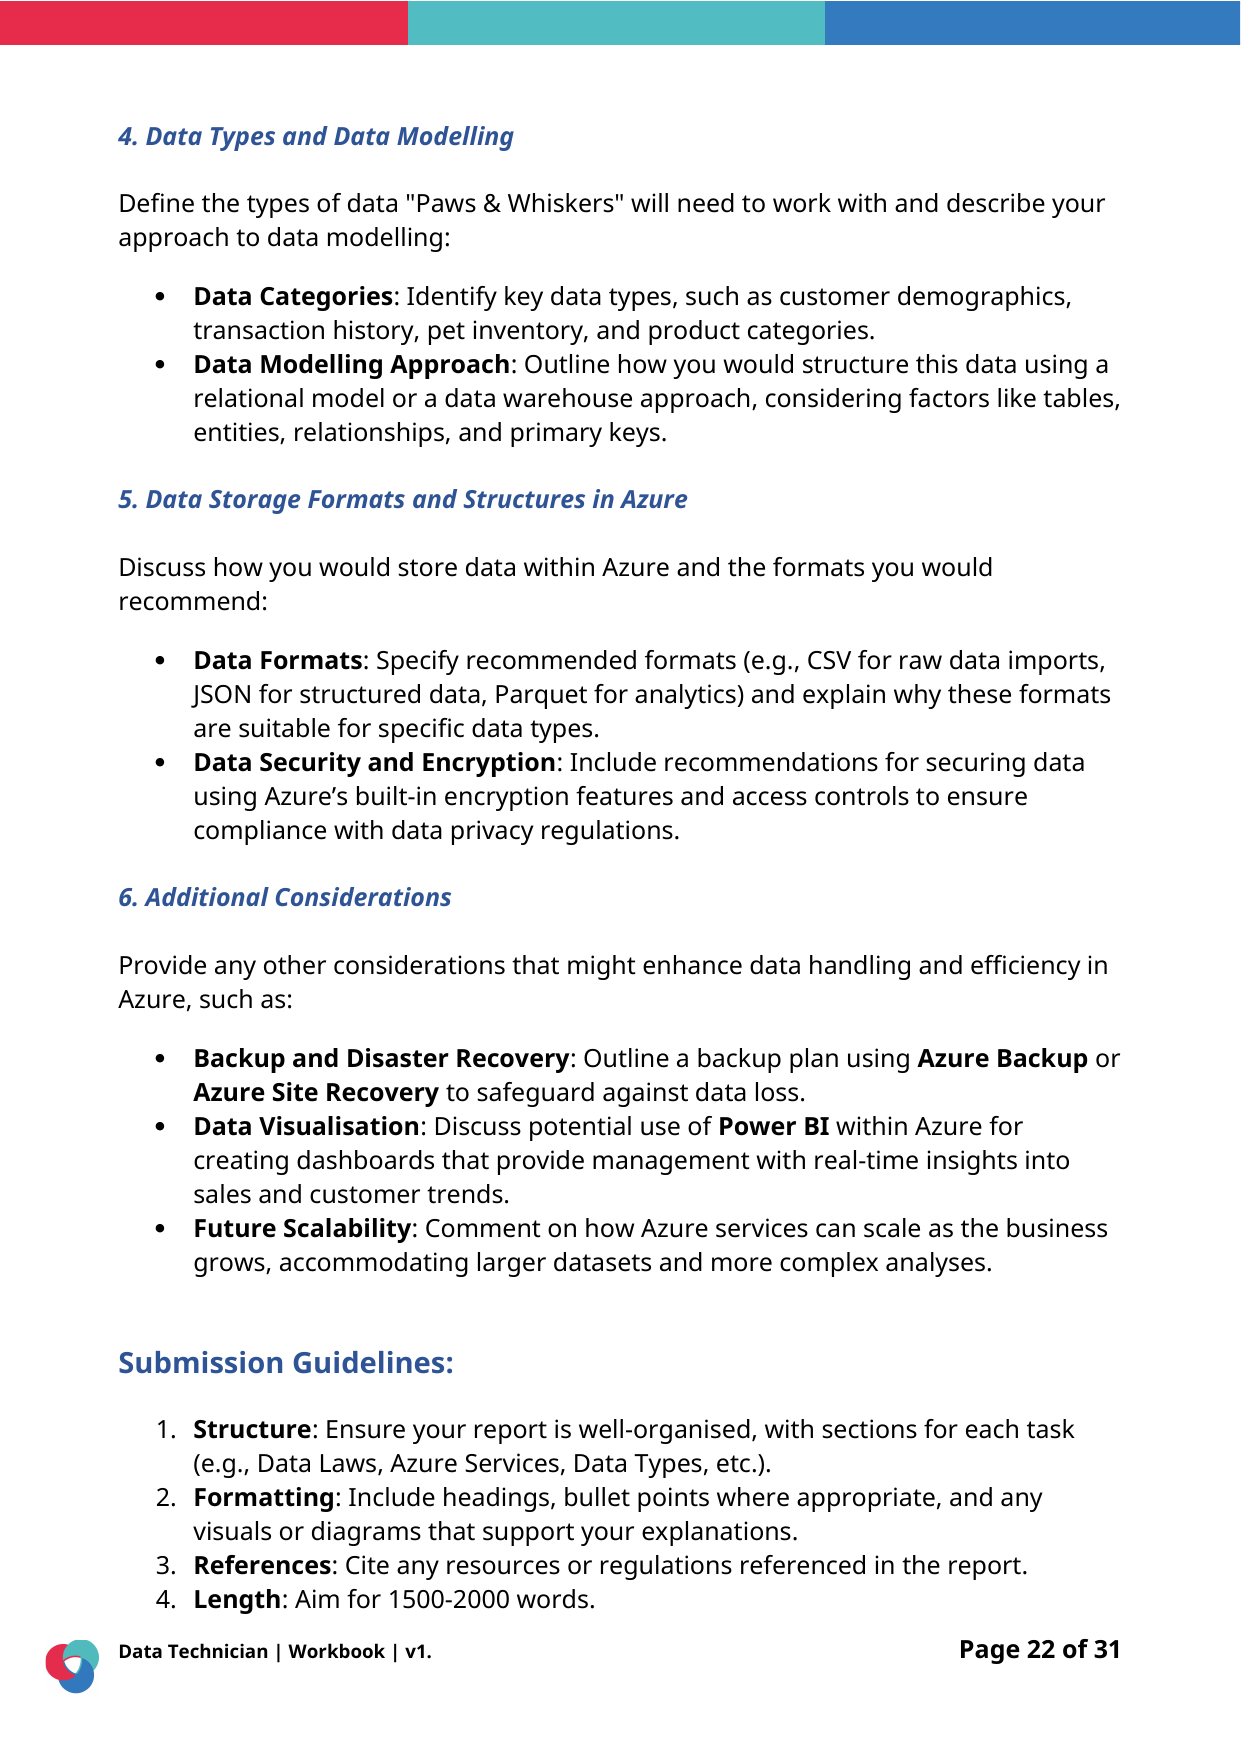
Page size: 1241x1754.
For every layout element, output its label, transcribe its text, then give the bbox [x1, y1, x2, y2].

list Data Visualisation: Discuss potential use of Power BI within Azure for creating dashboards that provide management with real-time insights into sales and customer trends. [156, 1109, 1122, 1211]
list Future Scalability: Comment on how Azure services can scale as the business grows, accommodating larger datasets and more complex analyses. [156, 1211, 1122, 1279]
list Backup and Disaster Recovery: Outline a backup plan using Azure Backup or Azure Site Recovery to safeguard against data loss. [156, 1041, 1122, 1109]
text Define the types of data "Paws & Whiskers" will need to work with and describe your approach to data modelling: [118, 185, 1122, 253]
subtitle 5. Data Storage Formats and Structures in Azure [118, 482, 1122, 516]
list Formatting: Include headings, bullet points where appropriate, and any visuals or diagrams that support your explanations. [156, 1479, 1122, 1547]
list Data Modelling Approach: Outline how you would structure this data using a relational model or a data warehouse approach, considering factors like tables, entities, relationships, and primary keys. [156, 347, 1122, 449]
list Data Categories: Identify key data types, such as customer demographics, transaction history, pet inventory, and product categories. [156, 278, 1122, 347]
picture [45, 1640, 100, 1694]
list Data Security and Encryption: Include recommendations for securing data using Azure’s built-in encryption features and access controls to ensure compliance with data privacy regulations. [156, 745, 1122, 847]
list References: Cite any resources or regulations referenced in the report. [156, 1547, 1122, 1582]
subtitle 4. Data Types and Data Modelling [118, 118, 1122, 152]
text Provide any other considerations that might enhance data handling and efficiency in Azure, such as: [118, 947, 1122, 1016]
list Structure: Ensure your report is well-organised, with sections for each task (e.g., Data Laws, Azure Services, Data Types, etc.). [156, 1411, 1122, 1479]
subtitle 6. Additional Considerations [118, 880, 1122, 914]
text Discuss how you would store data within Azure and the formats you would recommend: [118, 549, 1122, 617]
list Data Formats: Specify recommended formats (e.g., CSV for raw data imports, JSON for structured data, Parquet for analytics) and explain why these formats are suitable for specific data types. [156, 642, 1122, 745]
subtitle Submission Guidelines: [118, 1342, 1122, 1382]
list Length: Aim for 1500-2000 words. [156, 1582, 1122, 1616]
